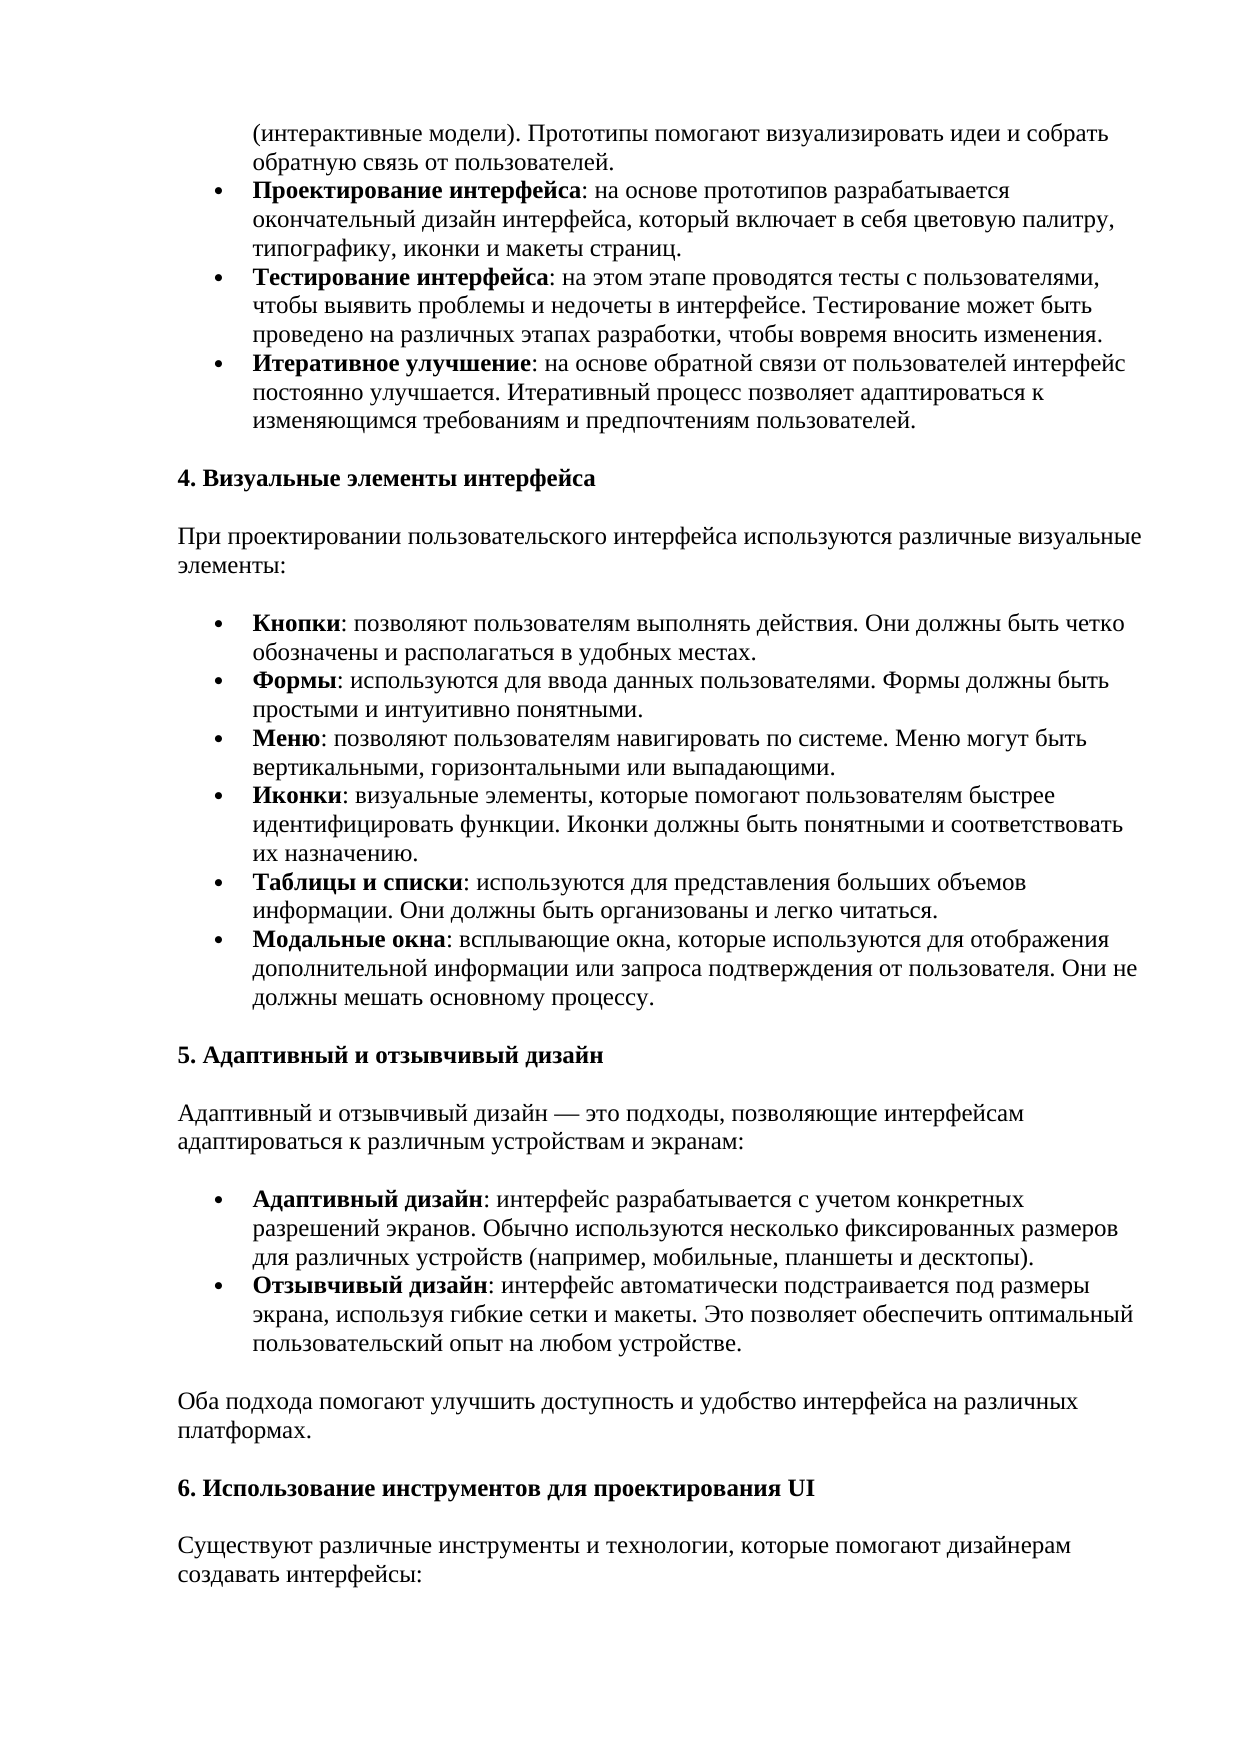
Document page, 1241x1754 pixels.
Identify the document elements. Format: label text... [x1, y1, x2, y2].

text Адаптивный и отзывчивый дизайн — это подходы, позволяющие интерфейсам адаптироваться к различным устройствам и экранам: [177, 1098, 1152, 1155]
text 5. Адаптивный и отзывчивый дизайн [177, 1040, 1152, 1068]
list Отзывчивый дизайн: интерфейс автоматически подстраивается под размеры экрана, используя гибкие сетки и макеты. Это позволяет обеспечить оптимальный пользовательский опыт на любом устройстве. [215, 1271, 1152, 1357]
list Адаптивный дизайн: интерфейс разрабатывается с учетом конкретных разрешений экранов. Обычно используются несколько фиксированных размеров для различных устройств (например, мобильные, планшеты и десктопы). [215, 1184, 1152, 1271]
text 6. Использование инструментов для проектирования UI [177, 1473, 1152, 1501]
list Иконки: визуальные элементы, которые помогают пользователям быстрее идентифицировать функции. Иконки должны быть понятными и соответствовать их назначению. [215, 781, 1152, 867]
text Существуют различные инструменты и технологии, которые помогают дизайнерам создавать интерфейсы: [177, 1531, 1152, 1588]
list Итеративное улучшение: на основе обратной связи от пользователей интерфейс постоянно улучшается. Итеративный процесс позволяет адаптироваться к изменяющимся требованиям и предпочтениям пользователей. [215, 348, 1152, 434]
list Меню: позволяют пользователям навигировать по системе. Меню могут быть вертикальными, горизонтальными или выпадающими. [215, 723, 1152, 781]
list Проектирование интерфейса: на основе прототипов разрабатывается окончательный дизайн интерфейса, который включает в себя цветовую палитру, типографику, иконки и макеты страниц. [215, 176, 1152, 262]
text Оба подхода помогают улучшить доступность и удобство интерфейса на различных платформах. [177, 1386, 1152, 1443]
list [215, 118, 1152, 176]
text При проектировании пользовательского интерфейса используются различные визуальные элементы: [177, 521, 1152, 579]
list Модальные окна: всплывающие окна, которые используются для отображения дополнительной информации или запроса подтверждения от пользователя. Они не должны мешать основному процессу. [215, 924, 1152, 1011]
list Таблицы и списки: используются для представления больших объемов информации. Они должны быть организованы и легко читаться. [215, 867, 1152, 924]
list Тестирование интерфейса: на этом этапе проводятся тесты с пользователями, чтобы выявить проблемы и недочеты в интерфейсе. Тестирование может быть проведено на различных этапах разработки, чтобы вовремя вносить изменения. [215, 262, 1152, 348]
list Формы: используются для ввода данных пользователями. Формы должны быть простыми и интуитивно понятными. [215, 666, 1152, 723]
list Кнопки: позволяют пользователям выполнять действия. Они должны быть четко обозначены и располагаться в удобных местах. [215, 608, 1152, 666]
text 4. Визуальные элементы интерфейса [177, 463, 1152, 492]
